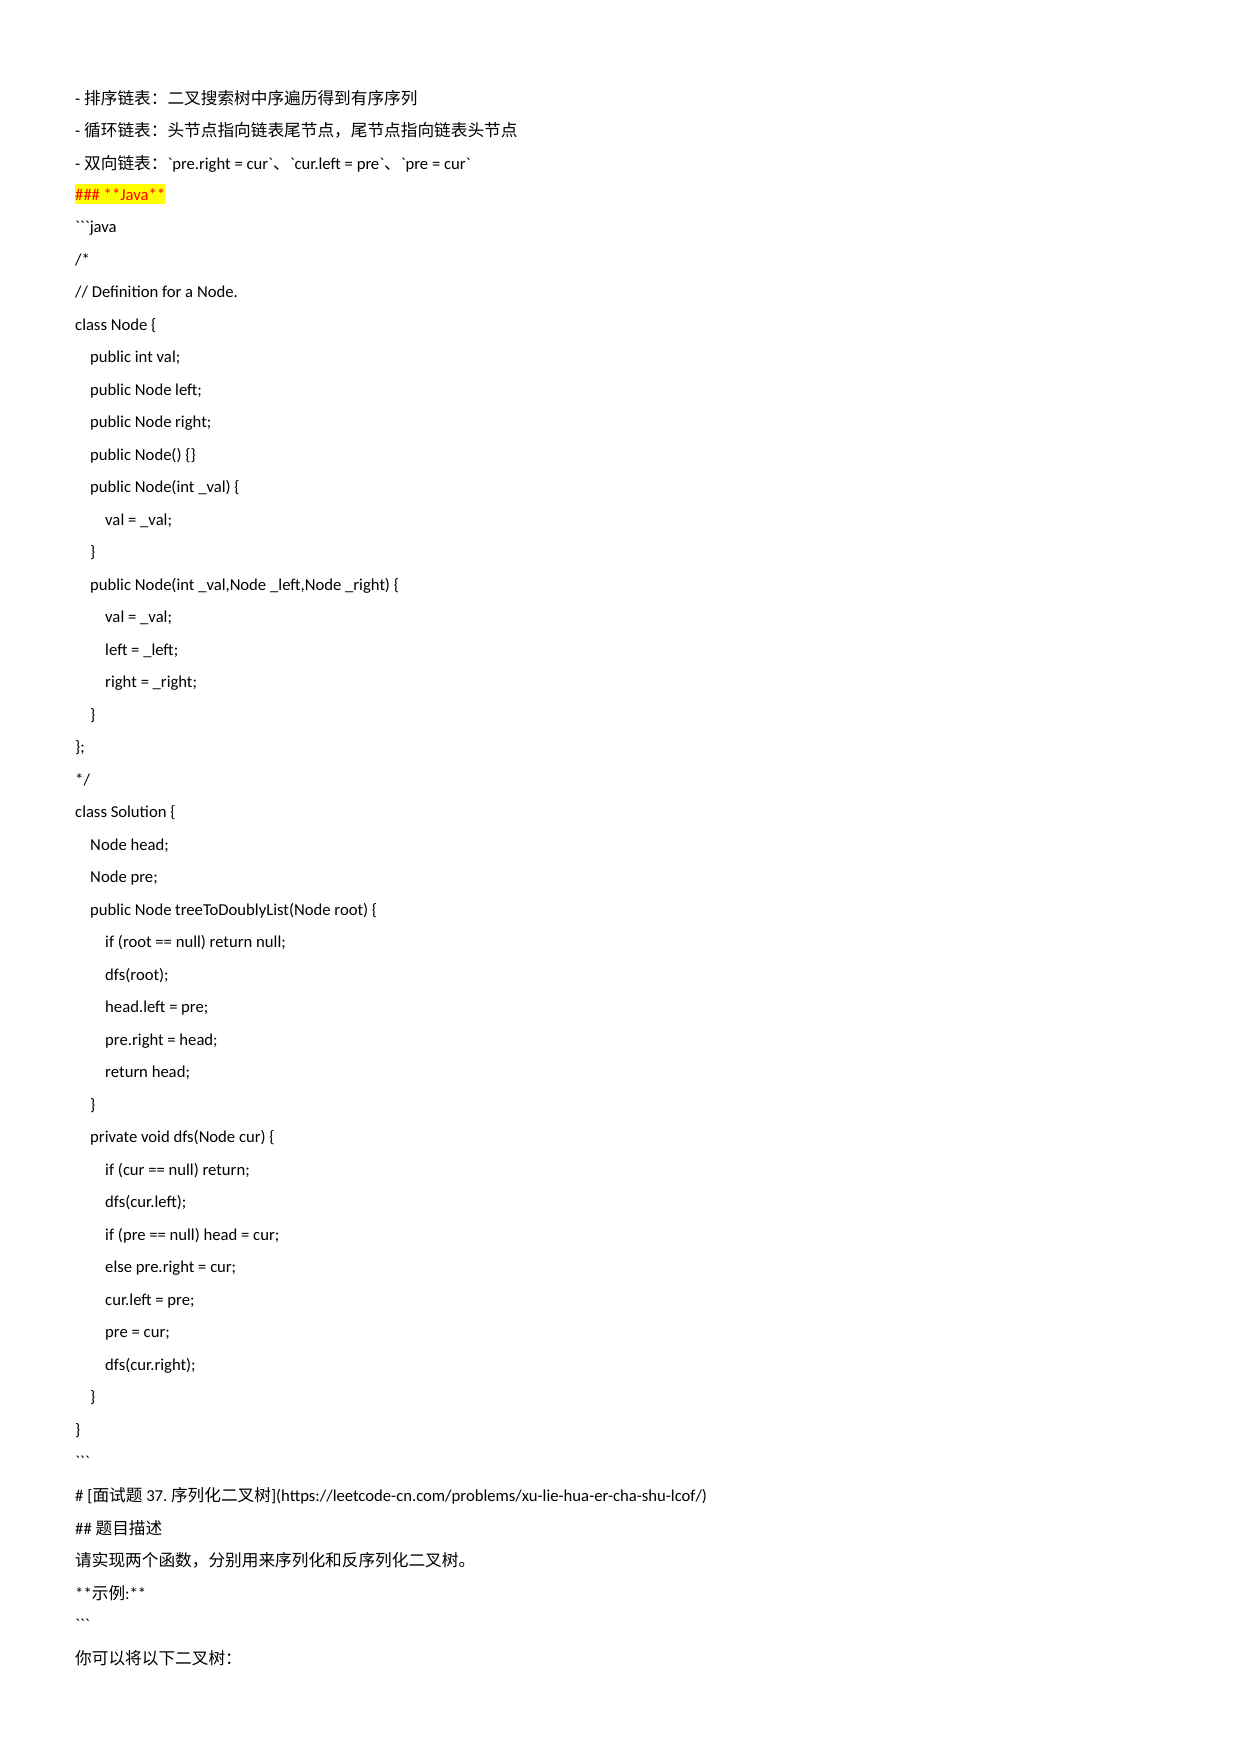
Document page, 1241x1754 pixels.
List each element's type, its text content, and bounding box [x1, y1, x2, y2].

text public Node(int _val,Node _left,Node _right) { [75, 568, 1165, 601]
text } [75, 1381, 1165, 1413]
text - 双向链表：`pre.right = cur`、`cur.left = pre`、`pre = cur` [75, 146, 1165, 178]
text class Solution { [75, 796, 1165, 828]
text val = _val; [75, 503, 1165, 536]
text } [75, 1413, 1165, 1446]
text right = _right; [75, 666, 1165, 698]
text if (cur == null) return; [75, 1153, 1165, 1186]
text val = _val; [75, 601, 1165, 633]
text public Node left; [75, 373, 1165, 406]
text dfs(cur.right); [75, 1348, 1165, 1381]
text pre.right = head; [75, 1023, 1165, 1056]
text public Node right; [75, 406, 1165, 438]
text 请实现两个函数，分别用来序列化和反序列化二叉树。 [75, 1543, 1165, 1576]
text ``` [75, 1446, 1165, 1478]
text cur.left = pre; [75, 1283, 1165, 1316]
text - 循环链表：头节点指向链表尾节点，尾节点指向链表头节点 [75, 113, 1165, 146]
text } [75, 698, 1165, 731]
text private void dfs(Node cur) { [75, 1121, 1165, 1153]
text left = _left; [75, 633, 1165, 666]
text public Node(int _val) { [75, 471, 1165, 503]
text else pre.right = cur; [75, 1251, 1165, 1283]
text public int val; [75, 341, 1165, 373]
text - 排序链表：二叉搜索树中序遍历得到有序序列 [75, 81, 1165, 113]
text */ [75, 763, 1165, 796]
text class Node { [75, 308, 1165, 341]
text public Node() {} [75, 438, 1165, 471]
text // Definition for a Node. [75, 276, 1165, 308]
text dfs(root); [75, 958, 1165, 991]
text /* [75, 243, 1165, 276]
text return head; [75, 1056, 1165, 1088]
text } [75, 536, 1165, 568]
text if (root == null) return null; [75, 926, 1165, 958]
text ``` [75, 1608, 1165, 1641]
text ### **Java** [75, 178, 1165, 211]
text pre = cur; [75, 1316, 1165, 1348]
text # [面试题 37. 序列化二叉树](https://leetcode-cn.com/problems/xu-lie-hua-er-cha-shu-lcof/) [75, 1478, 1165, 1511]
text if (pre == null) head = cur; [75, 1218, 1165, 1251]
text ```java [75, 211, 1165, 243]
text dfs(cur.left); [75, 1186, 1165, 1218]
text **示例:** [75, 1576, 1165, 1608]
text head.left = pre; [75, 991, 1165, 1023]
text } [75, 1088, 1165, 1121]
text ## 题目描述 [75, 1511, 1165, 1543]
text 你可以将以下二叉树： [75, 1641, 1165, 1673]
text Node pre; [75, 861, 1165, 893]
text }; [75, 731, 1165, 763]
text public Node treeToDoublyList(Node root) { [75, 893, 1165, 926]
text Node head; [75, 828, 1165, 861]
